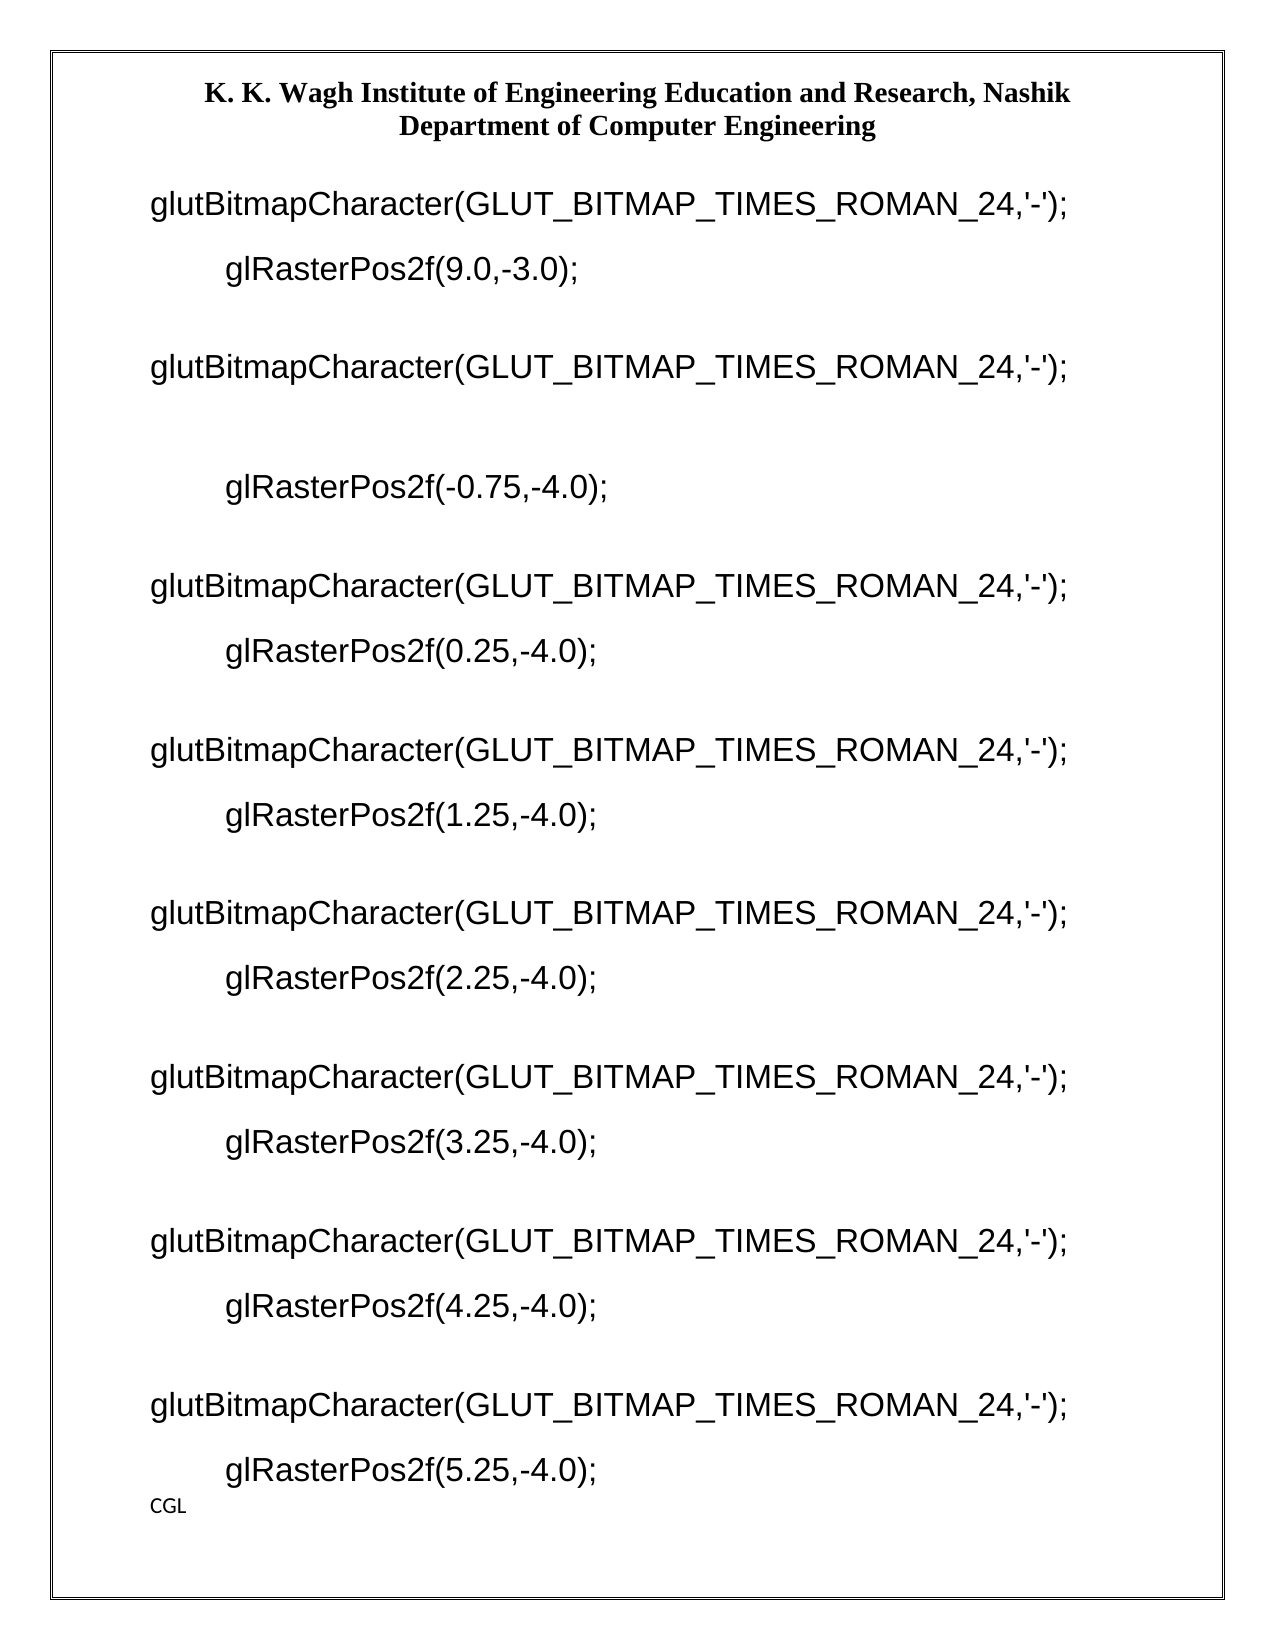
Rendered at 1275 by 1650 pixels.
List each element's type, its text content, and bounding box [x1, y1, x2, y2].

text glutBitmapCharacter(GLUT_BITMAP_TIMES_ROMAN_24,'-'); [150, 532, 1125, 604]
text glutBitmapCharacter(GLUT_BITMAP_TIMES_ROMAN_24,'-'); [150, 1023, 1125, 1096]
text glutBitmapCharacter(GLUT_BITMAP_TIMES_ROMAN_24,'-'); [150, 696, 1125, 768]
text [150, 150, 1125, 222]
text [150, 314, 1125, 386]
text glRasterPos2f(2.25,-4.0); [150, 958, 1125, 997]
text glRasterPos2f(3.25,-4.0); [150, 1122, 1125, 1161]
text glRasterPos2f(0.25,-4.0); [150, 631, 1125, 669]
text glRasterPos2f(-0.75,-4.0); [150, 467, 1125, 506]
text glRasterPos2f(5.25,-4.0); [150, 1449, 1125, 1488]
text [150, 1351, 1125, 1423]
text glRasterPos2f(1.25,-4.0); [150, 794, 1125, 833]
text glRasterPos2f(9.0,-3.0); [150, 249, 1125, 287]
text glRasterPos2f(4.25,-4.0); [150, 1286, 1125, 1324]
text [150, 1187, 1125, 1259]
text glutBitmapCharacter(GLUT_BITMAP_TIMES_ROMAN_24,'-'); [150, 859, 1125, 932]
